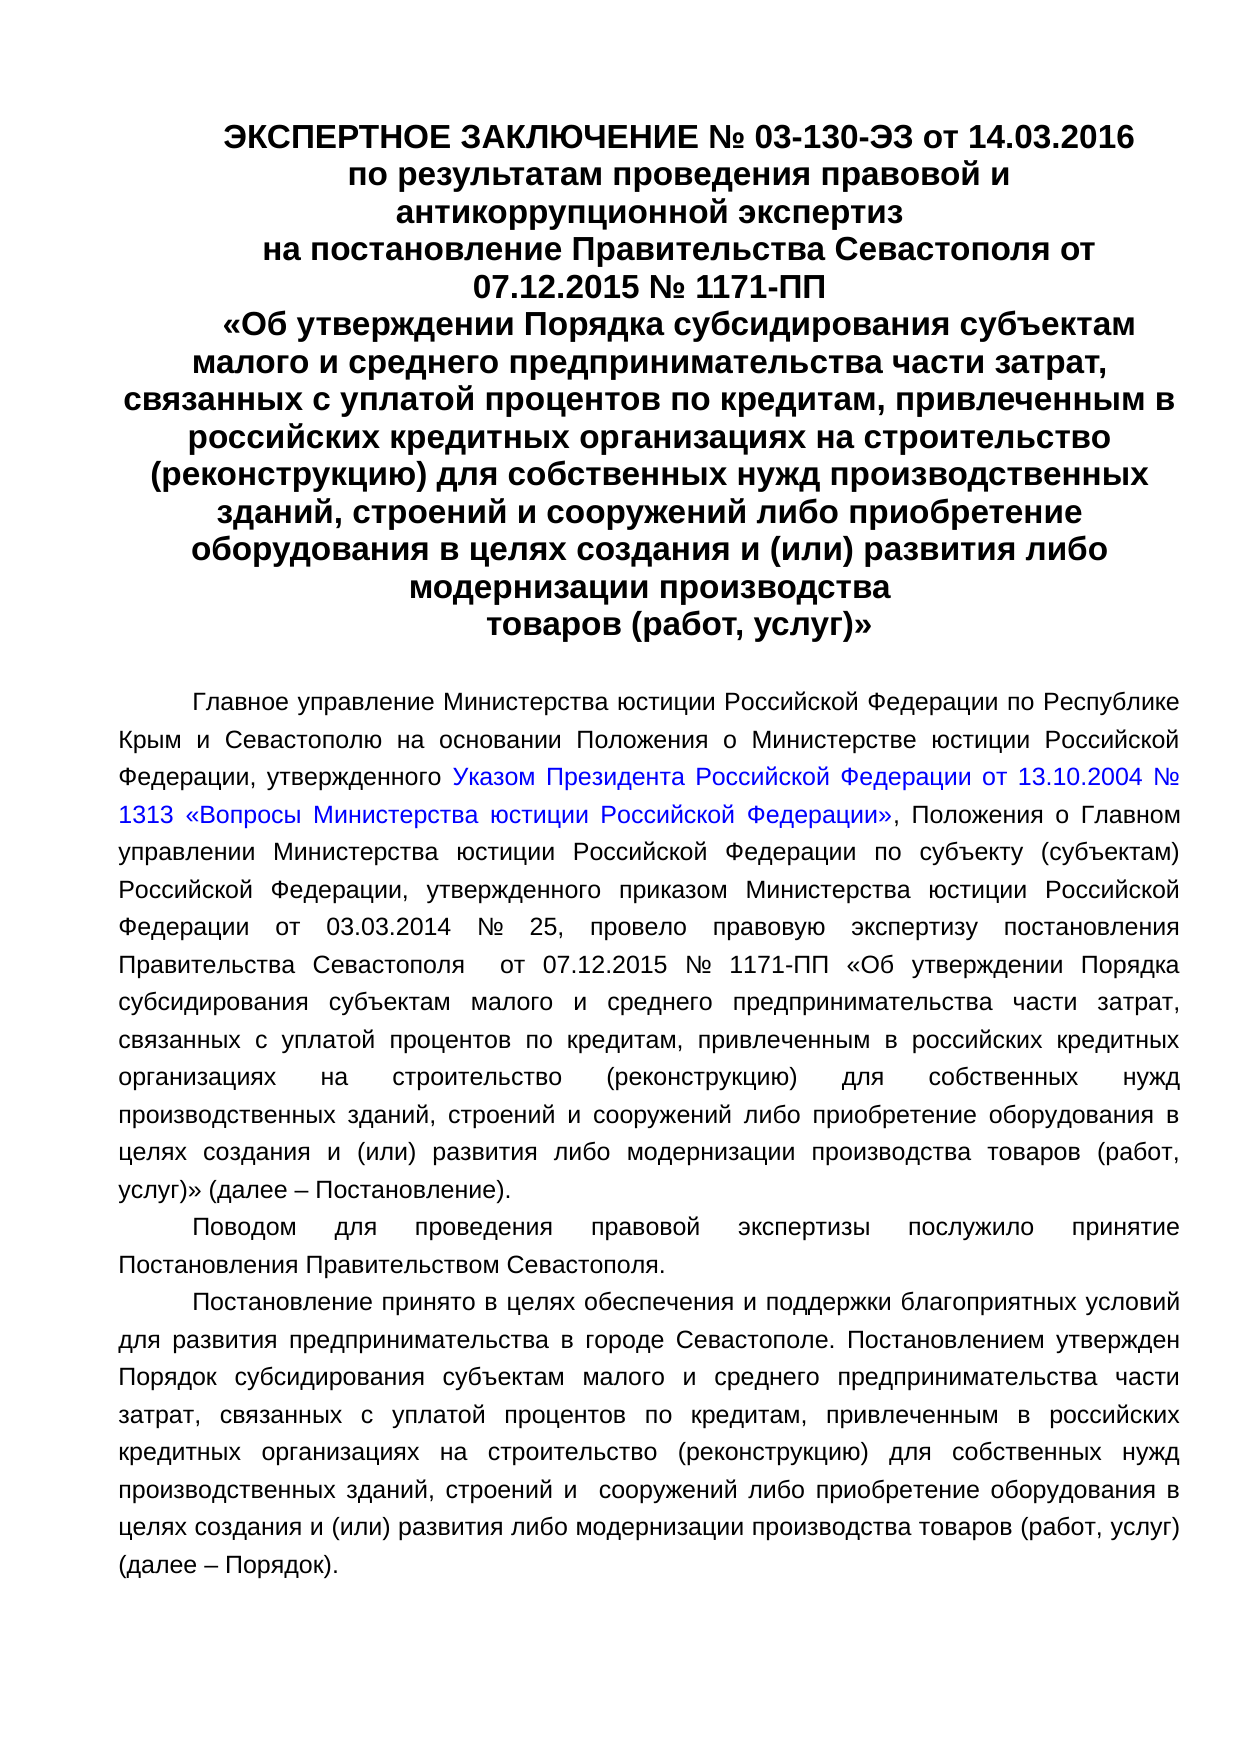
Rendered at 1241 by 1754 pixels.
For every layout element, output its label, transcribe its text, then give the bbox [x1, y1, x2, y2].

text «Об утверждении Порядка субсидирования субъектам малого и среднего предпринимательства части затрат, связанных с уплатой процентов по кредитам, привлеченным в российских кредитных организациях на строительство (реконструкцию) для собственных нужд производственных зданий, строений и сооружений либо приобретение оборудования в целях создания и (или) развития либо модернизации производства [118, 306, 1181, 606]
text по результатам проведения правовой и антикоррупционной экспертиз [118, 156, 1181, 231]
text на постановление Правительства Севастополя от 07.12.2015 № 1171-ПП [118, 231, 1181, 306]
text товаров (работ, услуг)» [118, 606, 1181, 643]
text Поводом для проведения правовой экспертизы послужило принятие Постановления Правительством Севастополя. [118, 1206, 1181, 1281]
text ЭКСПЕРТНОЕ ЗАКЛЮЧЕНИЕ № 03-130-ЭЗ от 14.03.2016 [118, 118, 1181, 156]
text Постановление принято в целях обеспечения и поддержки благоприятных условий для развития предпринимательства в городе Севастополе. Постановлением утвержден Порядок субсидирования субъектам малого и среднего предпринимательства части затрат, связанных с уплатой процентов по кредитам, привлеченным в российских кредитных организациях на строительство (реконструкцию) для собственных нужд производственных зданий, строений и сооружений либо приобретение оборудования в целях создания и (или) развития либо модернизации производства товаров (работ, услуг) (далее – Порядок). [118, 1281, 1181, 1581]
text Главное управление Министерства юстиции Российской Федерации по Республике Крым и Севастополю на основании Положения о Министерстве юстиции Российской Федерации, утвержденного Указом Президента Российской Федерации от 13.10.2004 № 1313 «Вопросы Министерства юстиции Российской Федерации», Положения о Главном управлении Министерства юстиции Российской Федерации по субъекту (субъектам) Российской Федерации, утвержденного приказом Министерства юстиции Российской Федерации от 03.03.2014 № 25, провело правовую экспертизу постановления Правительства Севастополя от 07.12.2015 № 1171-ПП «Об утверждении Порядка субсидирования субъектам малого и среднего предпринимательства части затрат, связанных с уплатой процентов по кредитам, привлеченным в российских кредитных организациях на строительство (реконструкцию) для собственных нужд производственных зданий, строений и сооружений либо приобретение оборудования в целях создания и (или) развития либо модернизации производства товаров (работ, услуг)» (далее – Постановление). [118, 681, 1181, 1206]
